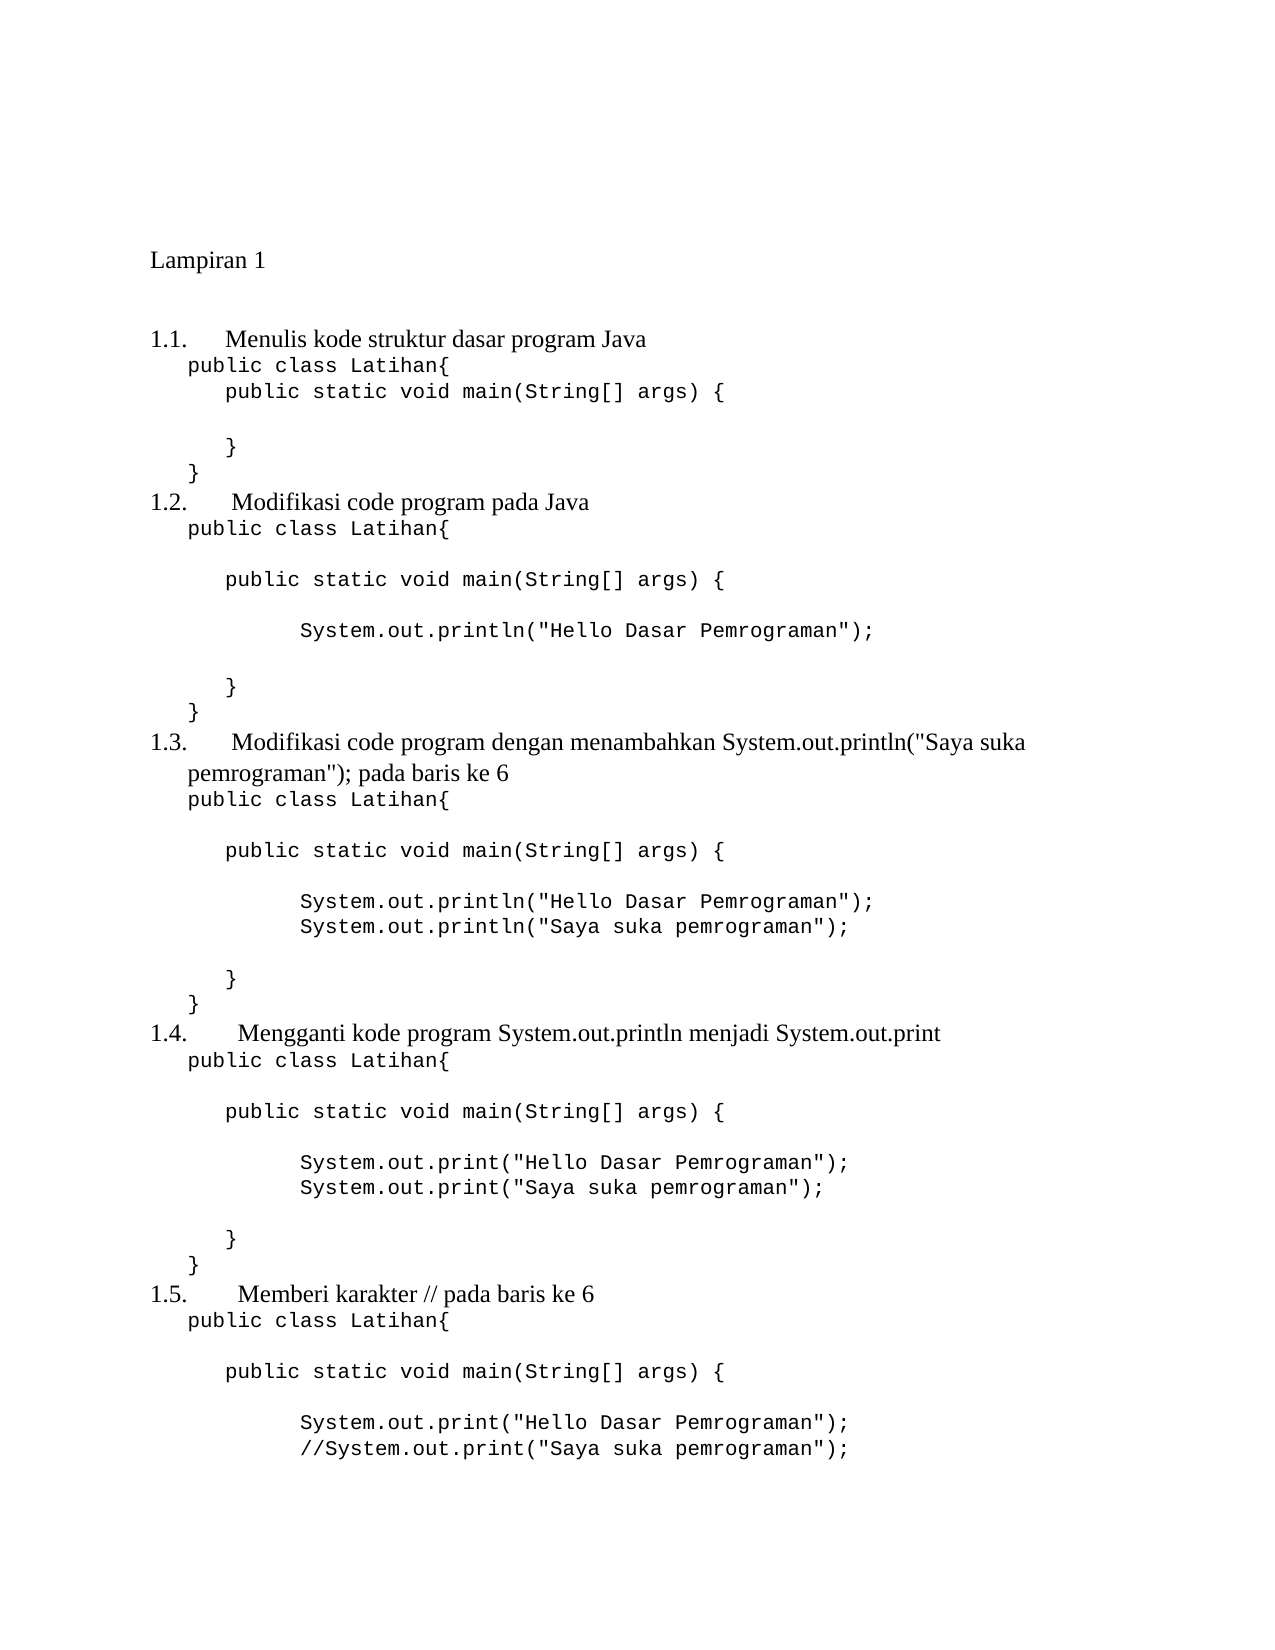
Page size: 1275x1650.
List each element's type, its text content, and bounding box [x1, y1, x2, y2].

list public static void main(String[] args) { [187, 381, 1125, 404]
list public class Latihan{ [187, 1310, 1125, 1334]
text Lampiran 1 [150, 245, 1125, 274]
list System.out.print("Hello Dasar Pemrograman"); [187, 1152, 1125, 1175]
list System.out.print("Hello Dasar Pemrograman"); [187, 1412, 1125, 1436]
list public class Latihan{ [187, 518, 1125, 542]
list public class Latihan{ [187, 355, 1125, 379]
list Modifikasi code program dengan menambahkan System.out.println("Saya suka pemrograman"); pada baris ke 6 [150, 727, 1125, 787]
list } [187, 436, 1125, 460]
list public static void main(String[] args) { [187, 840, 1125, 863]
list } [187, 967, 1125, 991]
list } [187, 462, 1125, 485]
list System.out.println("Hello Dasar Pemrograman"); [187, 620, 1125, 644]
list public class Latihan{ [187, 789, 1125, 812]
list Menulis kode struktur dasar program Java [150, 324, 1125, 353]
list } [187, 676, 1125, 699]
list //System.out.print("Saya suka pemrograman"); [187, 1438, 1125, 1462]
list public class Latihan{ [187, 1049, 1125, 1073]
list System.out.print("Saya suka pemrograman"); [187, 1177, 1125, 1201]
list public static void main(String[] args) { [187, 569, 1125, 593]
list System.out.println("Saya suka pemrograman"); [187, 916, 1125, 940]
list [187, 1361, 1125, 1385]
list } [187, 1228, 1125, 1252]
list } [187, 701, 1125, 725]
list Memberi karakter // pada baris ke 6 [150, 1279, 1125, 1308]
list } [187, 993, 1125, 1017]
list public static void main(String[] args) { [187, 1101, 1125, 1124]
list Modifikasi code program pada Java [150, 487, 1125, 516]
list Mengganti kode program System.out.println menjadi System.out.print [150, 1018, 1125, 1047]
list } [187, 1254, 1125, 1277]
list System.out.println("Hello Dasar Pemrograman"); [187, 891, 1125, 914]
